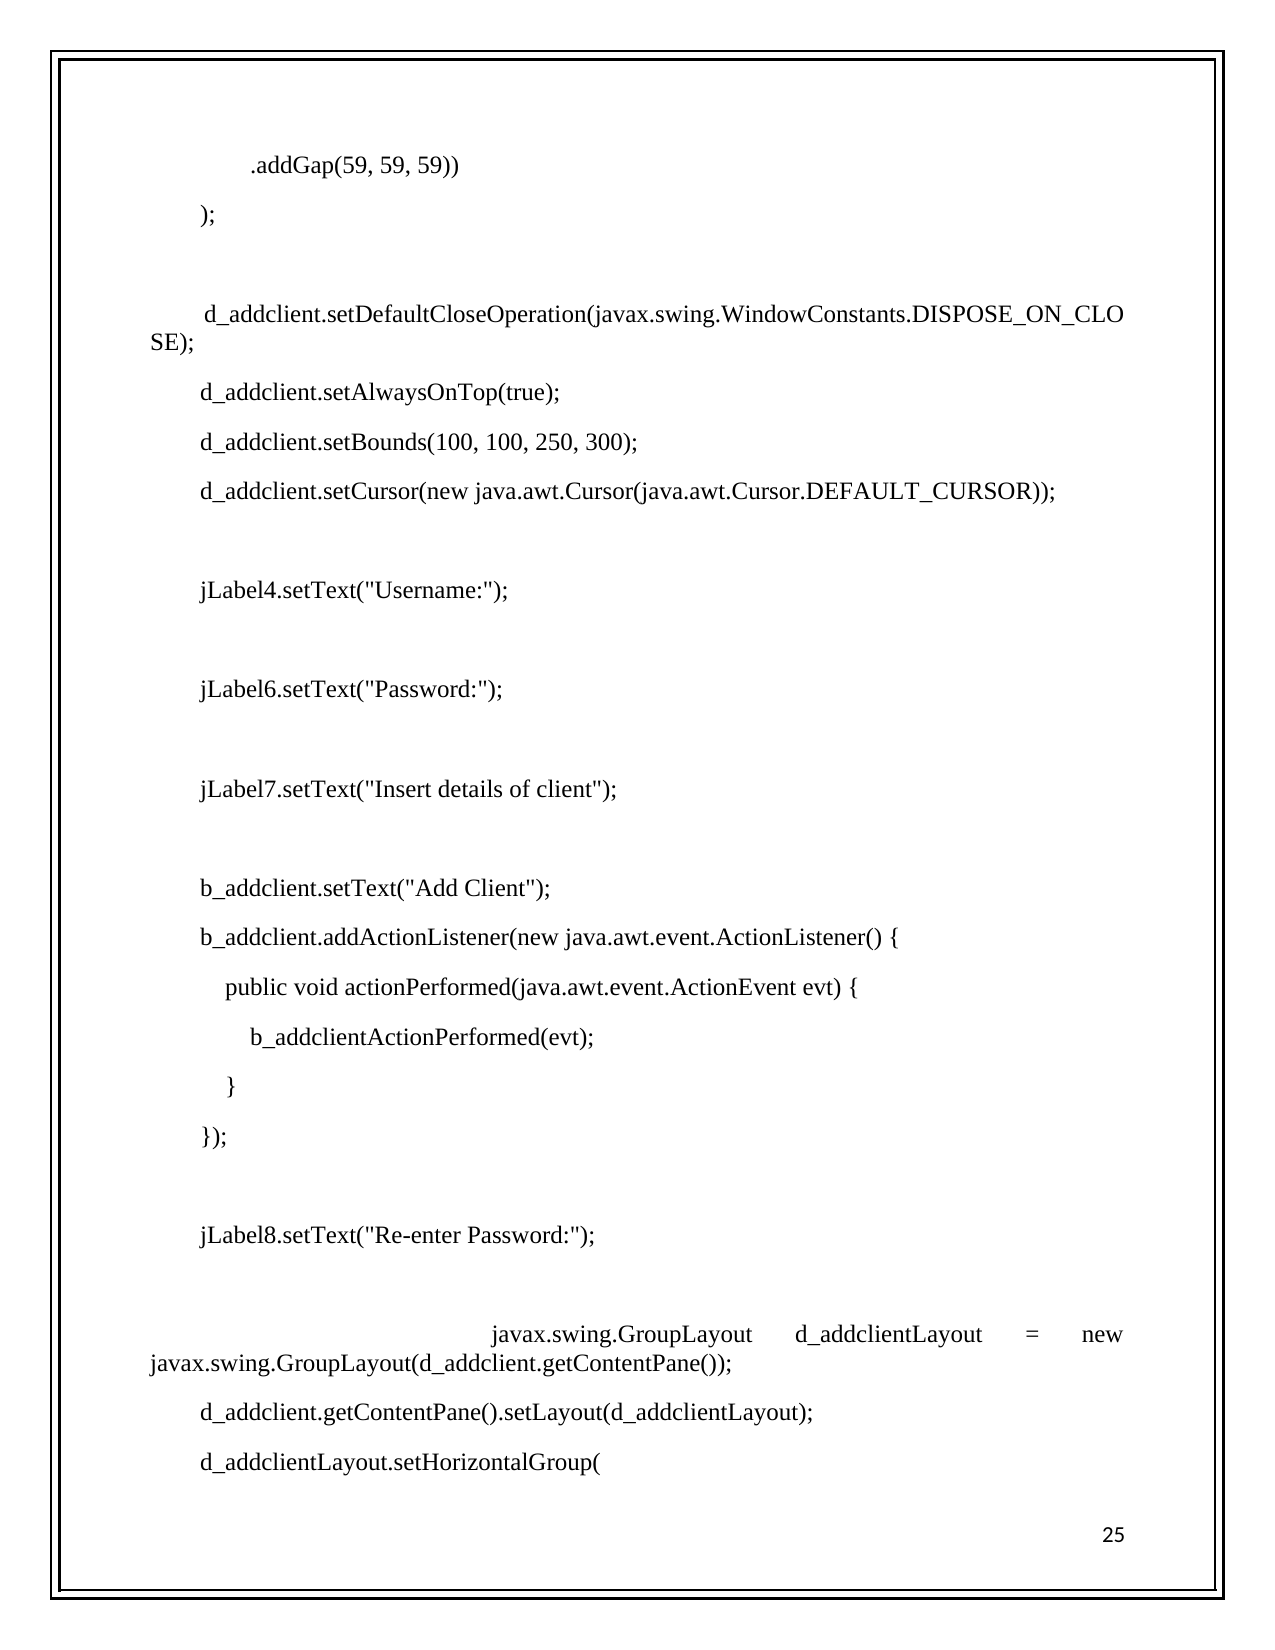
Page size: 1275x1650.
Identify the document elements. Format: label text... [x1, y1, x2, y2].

text public void actionPerformed(java.awt.event.ActionEvent evt) { [150, 972, 1125, 1001]
text d_addclientLayout.setHorizontalGroup( [150, 1447, 1125, 1476]
text } [150, 1071, 1125, 1100]
text d_addclient.setDefaultCloseOperation(javax.swing.WindowConstants.DISPOSE_ON_CLOSE); [150, 299, 1125, 356]
text b_addclient.setText("Add Client"); [150, 873, 1125, 902]
text d_addclient.setCursor(new java.awt.Cursor(java.awt.Cursor.DEFAULT_CURSOR)); [150, 476, 1125, 505]
text jLabel4.setText("Username:"); [150, 575, 1125, 604]
text ); [150, 199, 1125, 228]
text jLabel8.setText("Re-enter Password:"); [150, 1220, 1125, 1249]
text .addGap(59, 59, 59)) [150, 150, 1125, 179]
text d_addclient.getContentPane().setLayout(d_addclientLayout); [150, 1397, 1125, 1426]
text d_addclient.setBounds(100, 100, 250, 300); [150, 427, 1125, 455]
text d_addclient.setAlwaysOnTop(true); [150, 377, 1125, 406]
text b_addclientActionPerformed(evt); [150, 1022, 1125, 1050]
text jLabel7.setText("Insert details of client"); [150, 774, 1125, 802]
text }); [150, 1121, 1125, 1149]
text jLabel6.setText("Password:"); [150, 674, 1125, 703]
text b_addclient.addActionListener(new java.awt.event.ActionListener() { [150, 922, 1125, 951]
text javax.swing.GroupLayout d_addclientLayout = new javax.swing.GroupLayout(d_addclient.getContentPane()); [150, 1319, 1125, 1377]
